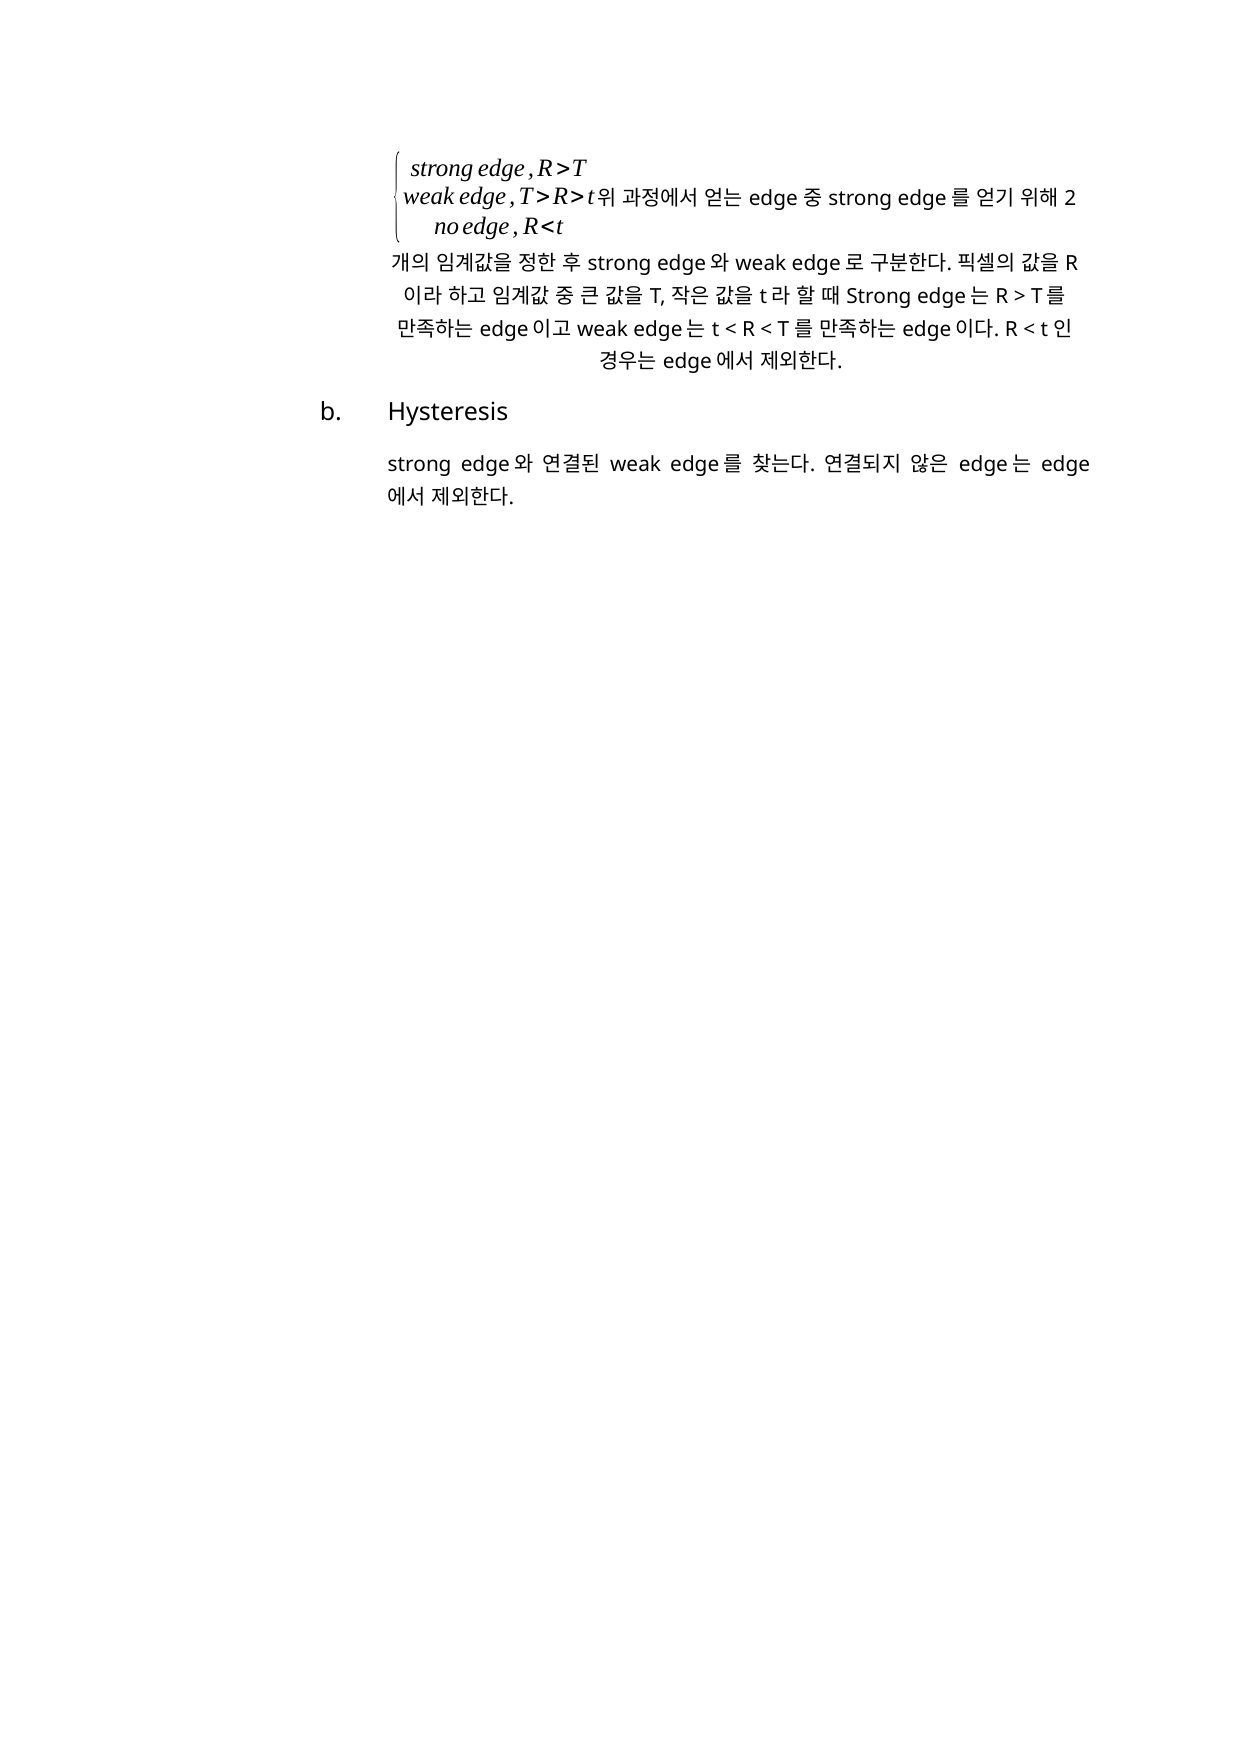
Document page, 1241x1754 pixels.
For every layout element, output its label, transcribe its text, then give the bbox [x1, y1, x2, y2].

list Hysteresis [342, 394, 1090, 428]
list 위 과정에서 얻는 edge 중 strong edge를 얻기 위해 2개의 임계값을 정한 후 strong edge와 weak edge로 구분한다. 픽셀의 값을 R이라 하고 임계값 중 큰 값을 T, 작은 값을 t라 할 때 Strong edge는 R > T를 만족하는 edge이고 weak edge는 t < R < T 를 만족하는 edge이다. R < t 인 경우는 edge에서 제외한다. [379, 150, 1090, 375]
list strong edge와 연결된 weak edge를 찾는다. 연결되지 않은 edge는 edge에서 제외한다. [387, 447, 1090, 510]
